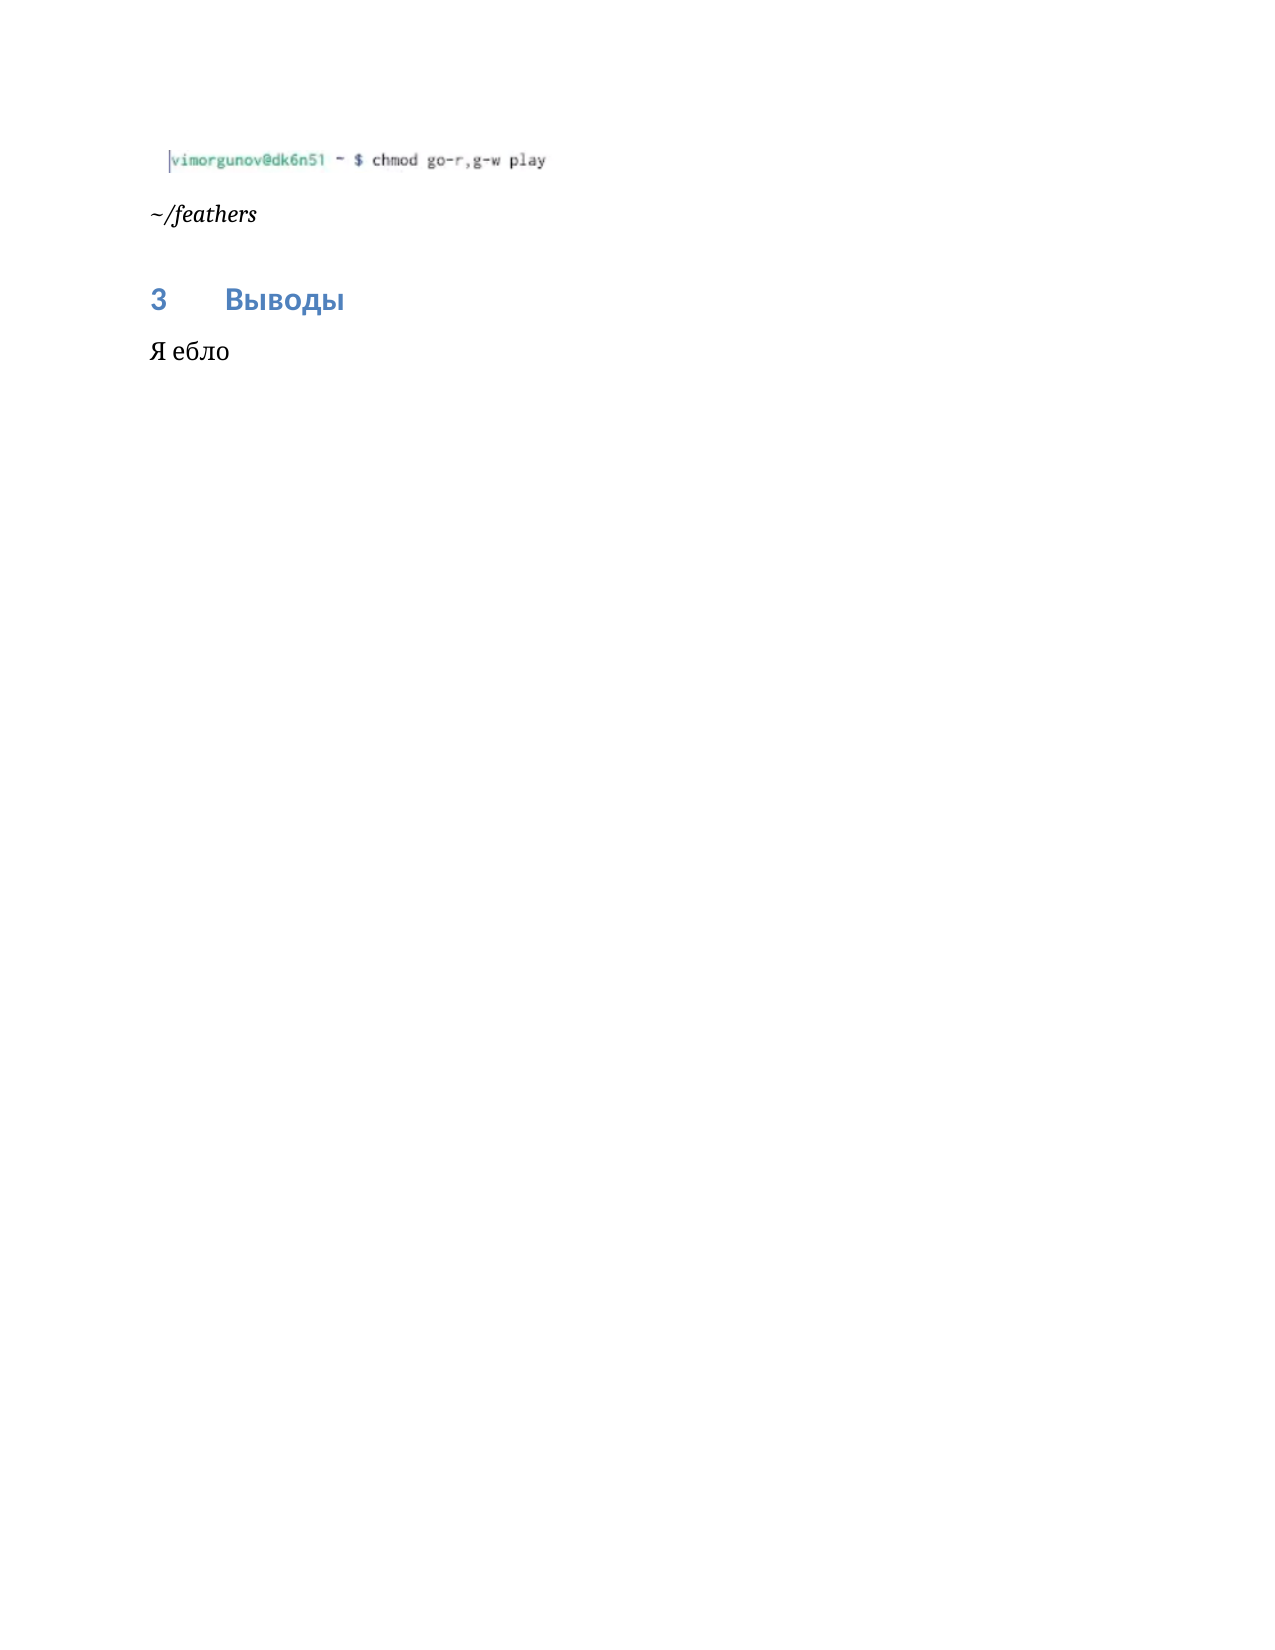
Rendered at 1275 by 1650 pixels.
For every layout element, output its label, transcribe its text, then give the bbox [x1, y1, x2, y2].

picture [168, 150, 782, 173]
text Я ебло [150, 338, 1125, 367]
subtitle 3 Выводы [150, 278, 1125, 319]
text ~/feathers [150, 199, 1125, 228]
